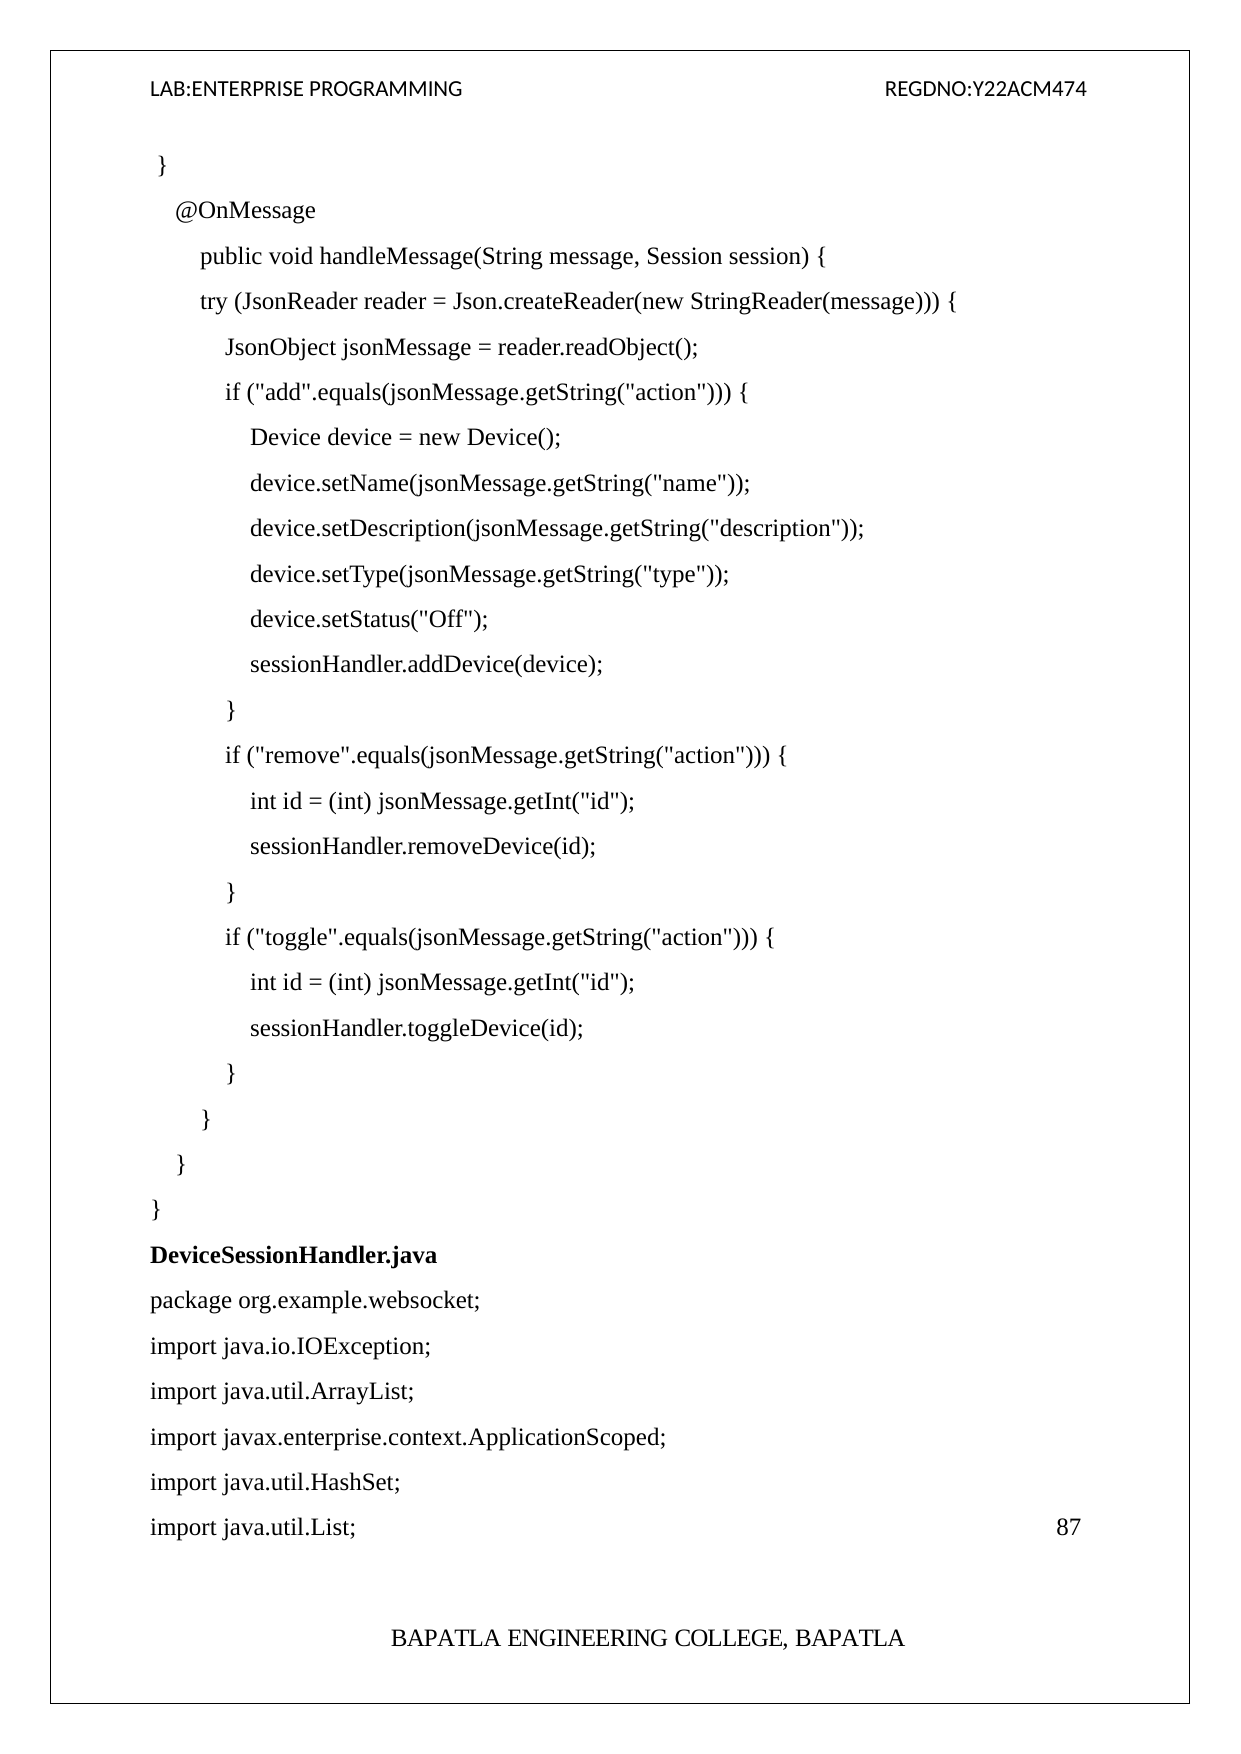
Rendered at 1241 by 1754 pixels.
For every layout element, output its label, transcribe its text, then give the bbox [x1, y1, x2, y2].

text @OnMessage [150, 195, 1090, 224]
text JsonObject jsonMessage = reader.readObject(); [150, 332, 1090, 360]
text import java.util.List; 87 [150, 1512, 1090, 1541]
text sessionHandler.toggleDevice(id); [150, 1013, 1090, 1042]
text } [150, 1104, 1090, 1132]
text } [150, 877, 1090, 905]
text } [150, 150, 1090, 179]
text if ("toggle".equals(jsonMessage.getString("action"))) { [150, 922, 1090, 951]
text device.setDescription(jsonMessage.getString("description")); [150, 513, 1090, 542]
text import javax.enterprise.context.ApplicationScoped; [150, 1422, 1090, 1450]
text } [150, 1149, 1090, 1178]
text import java.io.IOException; [150, 1331, 1090, 1359]
text } [150, 1058, 1090, 1087]
text sessionHandler.removeDevice(id); [150, 831, 1090, 860]
text import java.util.ArrayList; [150, 1376, 1090, 1405]
text public void handleMessage(String message, Session session) { [150, 241, 1090, 269]
text if ("add".equals(jsonMessage.getString("action"))) { [150, 377, 1090, 406]
text if ("remove".equals(jsonMessage.getString("action"))) { [150, 740, 1090, 769]
text int id = (int) jsonMessage.getInt("id"); [150, 967, 1090, 996]
text sessionHandler.addDevice(device); [150, 649, 1090, 678]
text import java.util.HashSet; [150, 1467, 1090, 1496]
text device.setName(jsonMessage.getString("name")); [150, 468, 1090, 497]
text int id = (int) jsonMessage.getInt("id"); [150, 786, 1090, 814]
text package org.example.websocket; [150, 1285, 1090, 1314]
text device.setStatus("Off"); [150, 604, 1090, 633]
text try (JsonReader reader = Json.createReader(new StringReader(message))) { [150, 286, 1090, 315]
text device.setType(jsonMessage.getString("type")); [150, 559, 1090, 587]
text } [150, 1194, 1090, 1223]
text Device device = new Device(); [150, 422, 1090, 451]
text } [150, 695, 1090, 724]
text DeviceSessionHandler.java [150, 1240, 1090, 1269]
